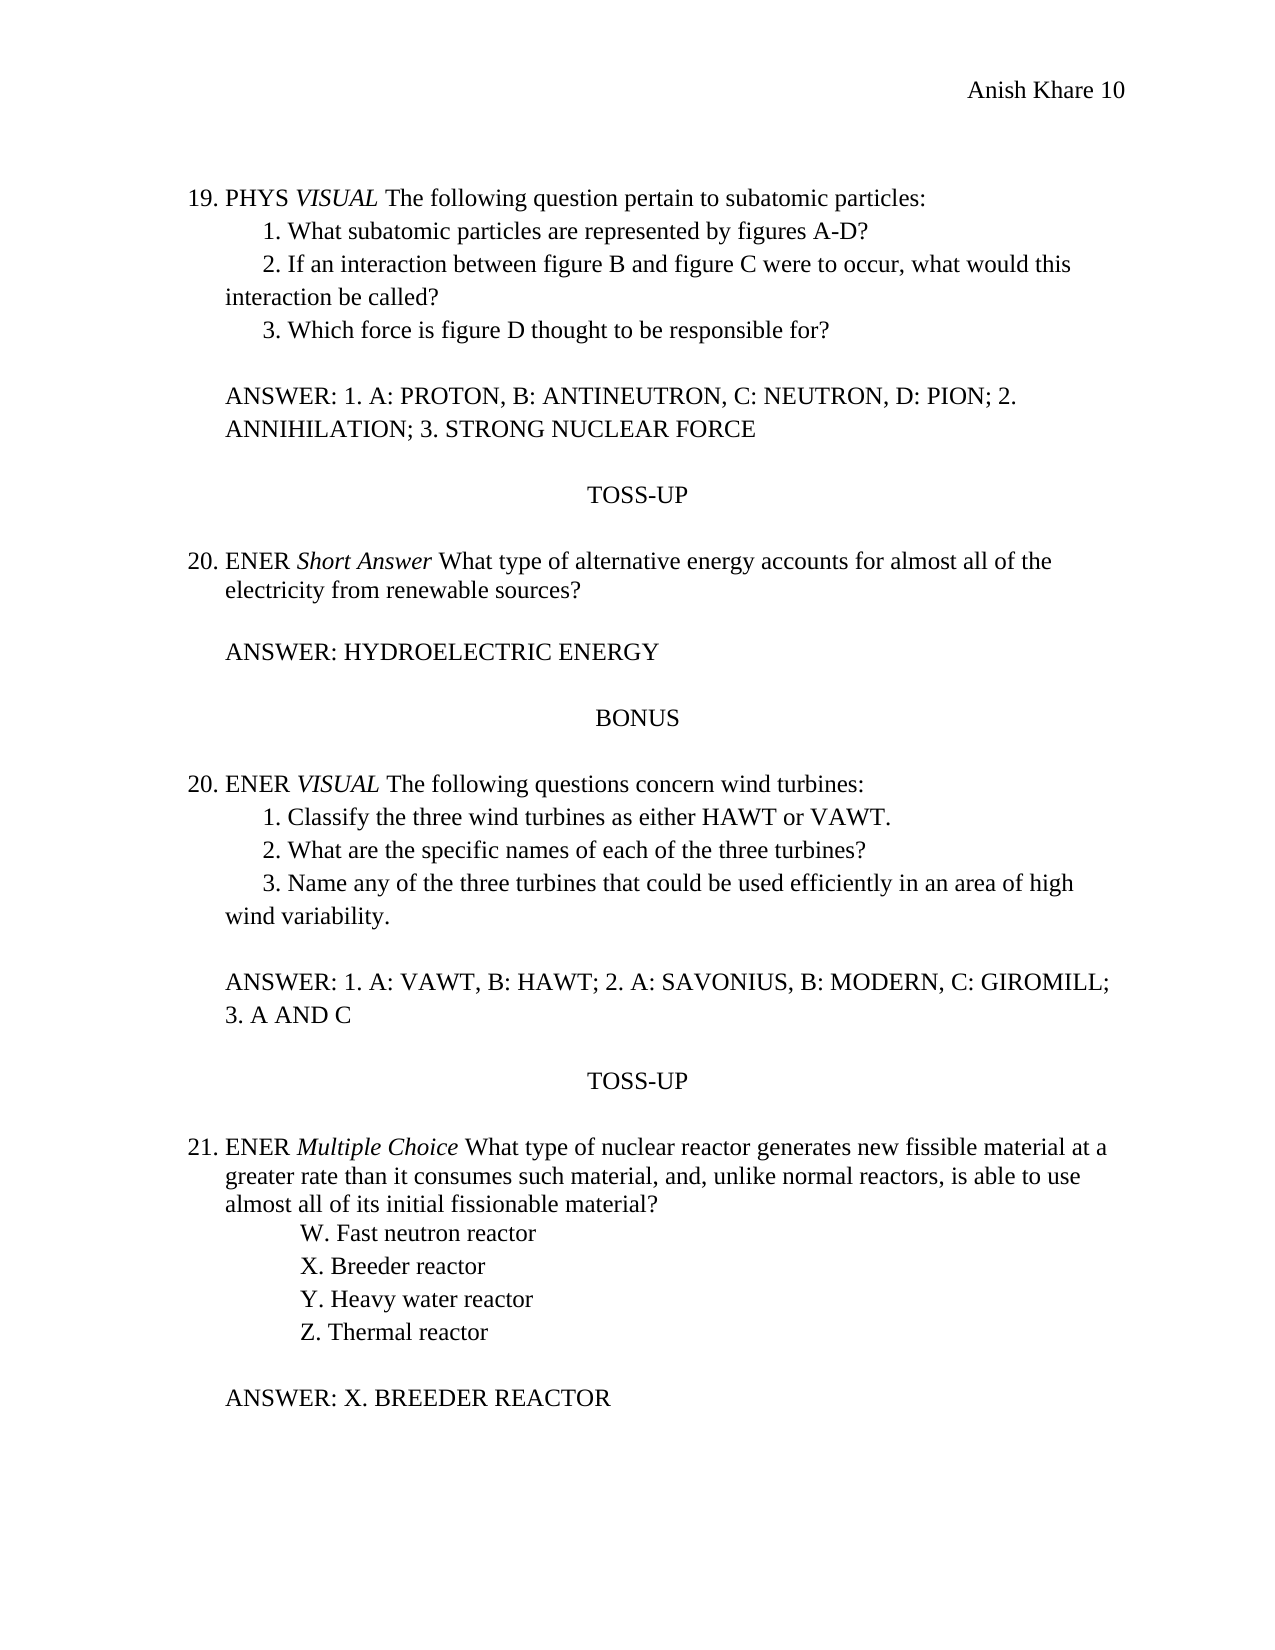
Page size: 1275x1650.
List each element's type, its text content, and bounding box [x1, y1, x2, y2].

list 3. Which force is figure D thought to be responsible for? [225, 315, 1125, 344]
text Y. Heavy water reactor [300, 1284, 1125, 1313]
text Z. Thermal reactor [225, 1317, 1125, 1346]
list 2. What are the specific names of each of the three turbines? [262, 835, 1125, 864]
text W. Fast neutron reactor [300, 1218, 1125, 1247]
list ENER VISUAL The following questions concern wind turbines: [187, 769, 1125, 798]
list ANSWER: 1. A: VAWT, B: HAWT; 2. A: SAVONIUS, B: MODERN, C: GIROMILL; 3. A AND C [225, 967, 1125, 1029]
text X. Breeder reactor [300, 1251, 1125, 1280]
list 3. Name any of the three turbines that could be used efficiently in an area of high wind variability. [225, 868, 1125, 930]
list PHYS VISUAL The following question pertain to subatomic particles: [187, 183, 1125, 212]
list BONUS [150, 703, 1125, 732]
list TOSS-UP [150, 480, 1125, 509]
list 1. Classify the three wind turbines as either HAWT or VAWT. [262, 802, 1125, 831]
list ANSWER: HYDROELECTRIC ENERGY [150, 637, 1125, 666]
list 2. If an interaction between figure B and figure C were to occur, what would this interaction be called? [225, 249, 1125, 311]
list 1. What subatomic particles are represented by figures A-D? [262, 216, 1125, 245]
list ENER Short Answer What type of alternative energy accounts for almost all of the electricity from renewable sources? [187, 546, 1125, 604]
list ANSWER: 1. A: PROTON, B: ANTINEUTRON, C: NEUTRON, D: PION; 2. ANNIHILATION; 3. STRONG NUCLEAR FORCE [225, 381, 1125, 443]
list ANSWER: X. BREEDER REACTOR [150, 1383, 1125, 1412]
list TOSS-UP [150, 1066, 1125, 1095]
list ENER Multiple Choice What type of nuclear reactor generates new fissible material at a greater rate than it consumes such material, and, unlike normal reactors, is able to use almost all of its initial fissionable material? [187, 1132, 1125, 1218]
